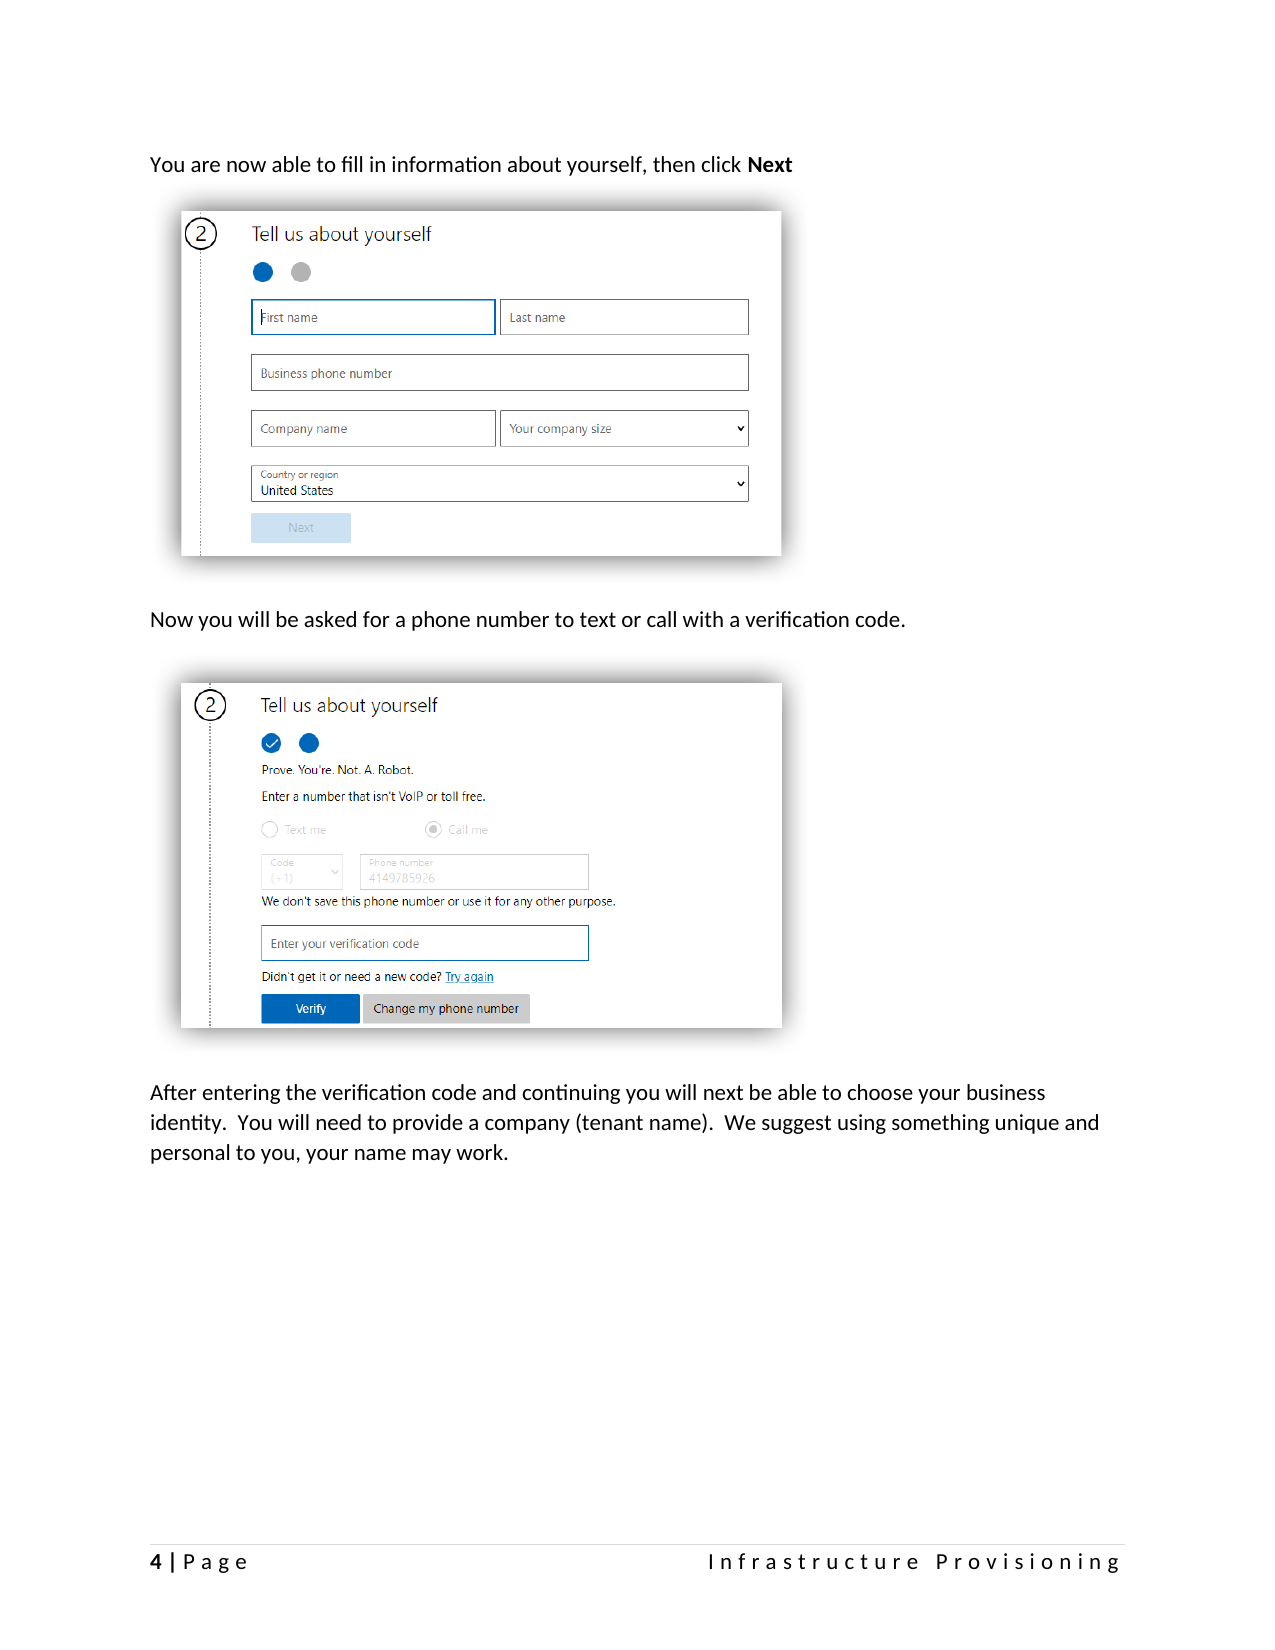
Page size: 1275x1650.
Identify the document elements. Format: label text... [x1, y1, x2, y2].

picture [181, 211, 782, 556]
picture [181, 683, 782, 1028]
text Now you will be asked for a phone number to text or call with a verification code. [150, 605, 1125, 633]
text After entering the verification code and continuing you will next be able to choose your business identity. You will need to provide a company (tenant name). We suggest using something unique and personal to you, your name may work. [150, 1078, 1125, 1166]
